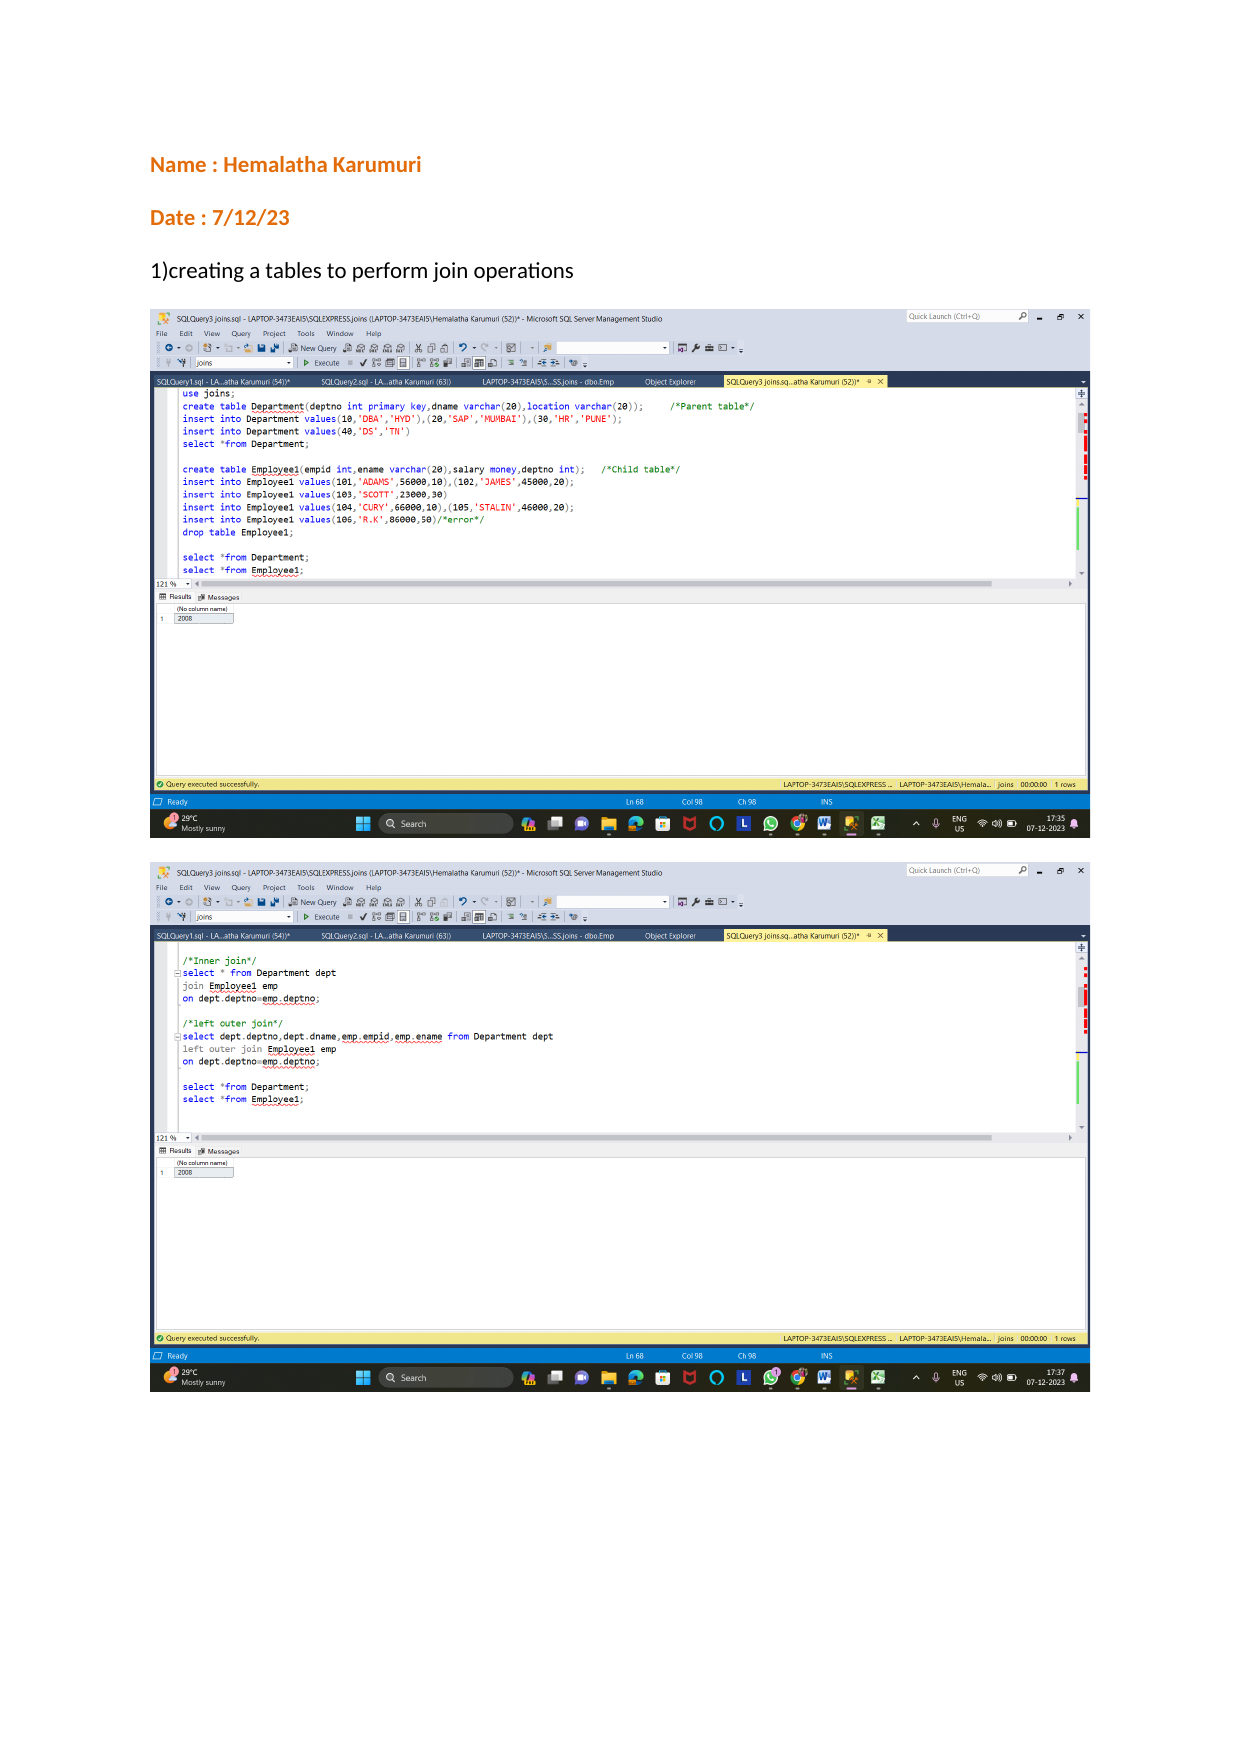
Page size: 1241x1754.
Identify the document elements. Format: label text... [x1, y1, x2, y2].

text 1)creating a tables to perform join operations [150, 256, 1090, 284]
text Date : 7/12/23 [150, 203, 1090, 231]
picture [150, 309, 1091, 838]
picture [150, 862, 1091, 1392]
text Name : Hemalatha Karumuri [150, 150, 1090, 178]
